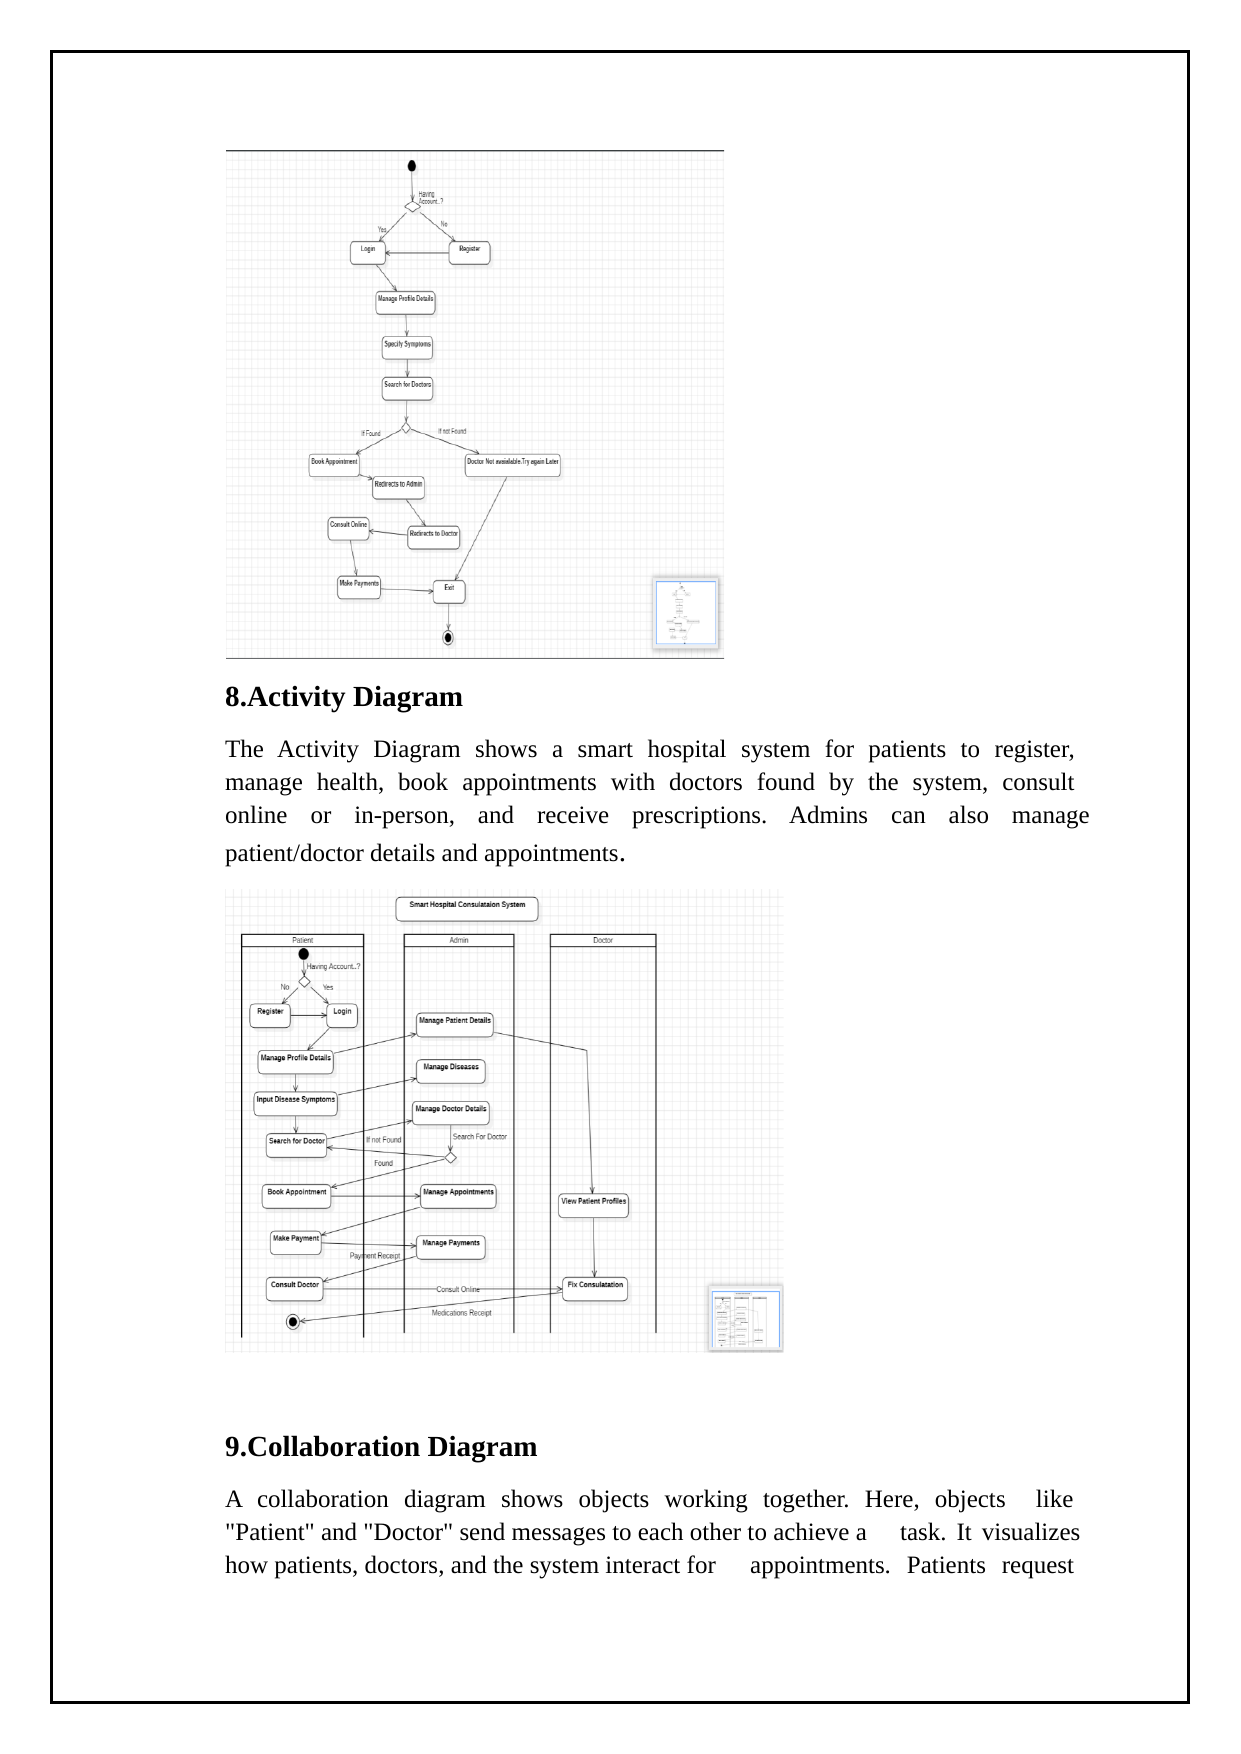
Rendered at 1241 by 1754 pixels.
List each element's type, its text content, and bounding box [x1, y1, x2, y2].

picture [225, 889, 784, 1353]
picture [225, 150, 725, 659]
text The Activity Diagram shows a smart hospital system for patients to register, manage health, book appointments with doctors found by the system, consult online or in-person, and receive prescriptions. Admins can also manage patient/doctor details and appointments. [150, 734, 1090, 868]
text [150, 1484, 1090, 1579]
text 8.Activity Diagram [150, 679, 1090, 713]
text 9.Collaboration Diagram [150, 1429, 1090, 1462]
